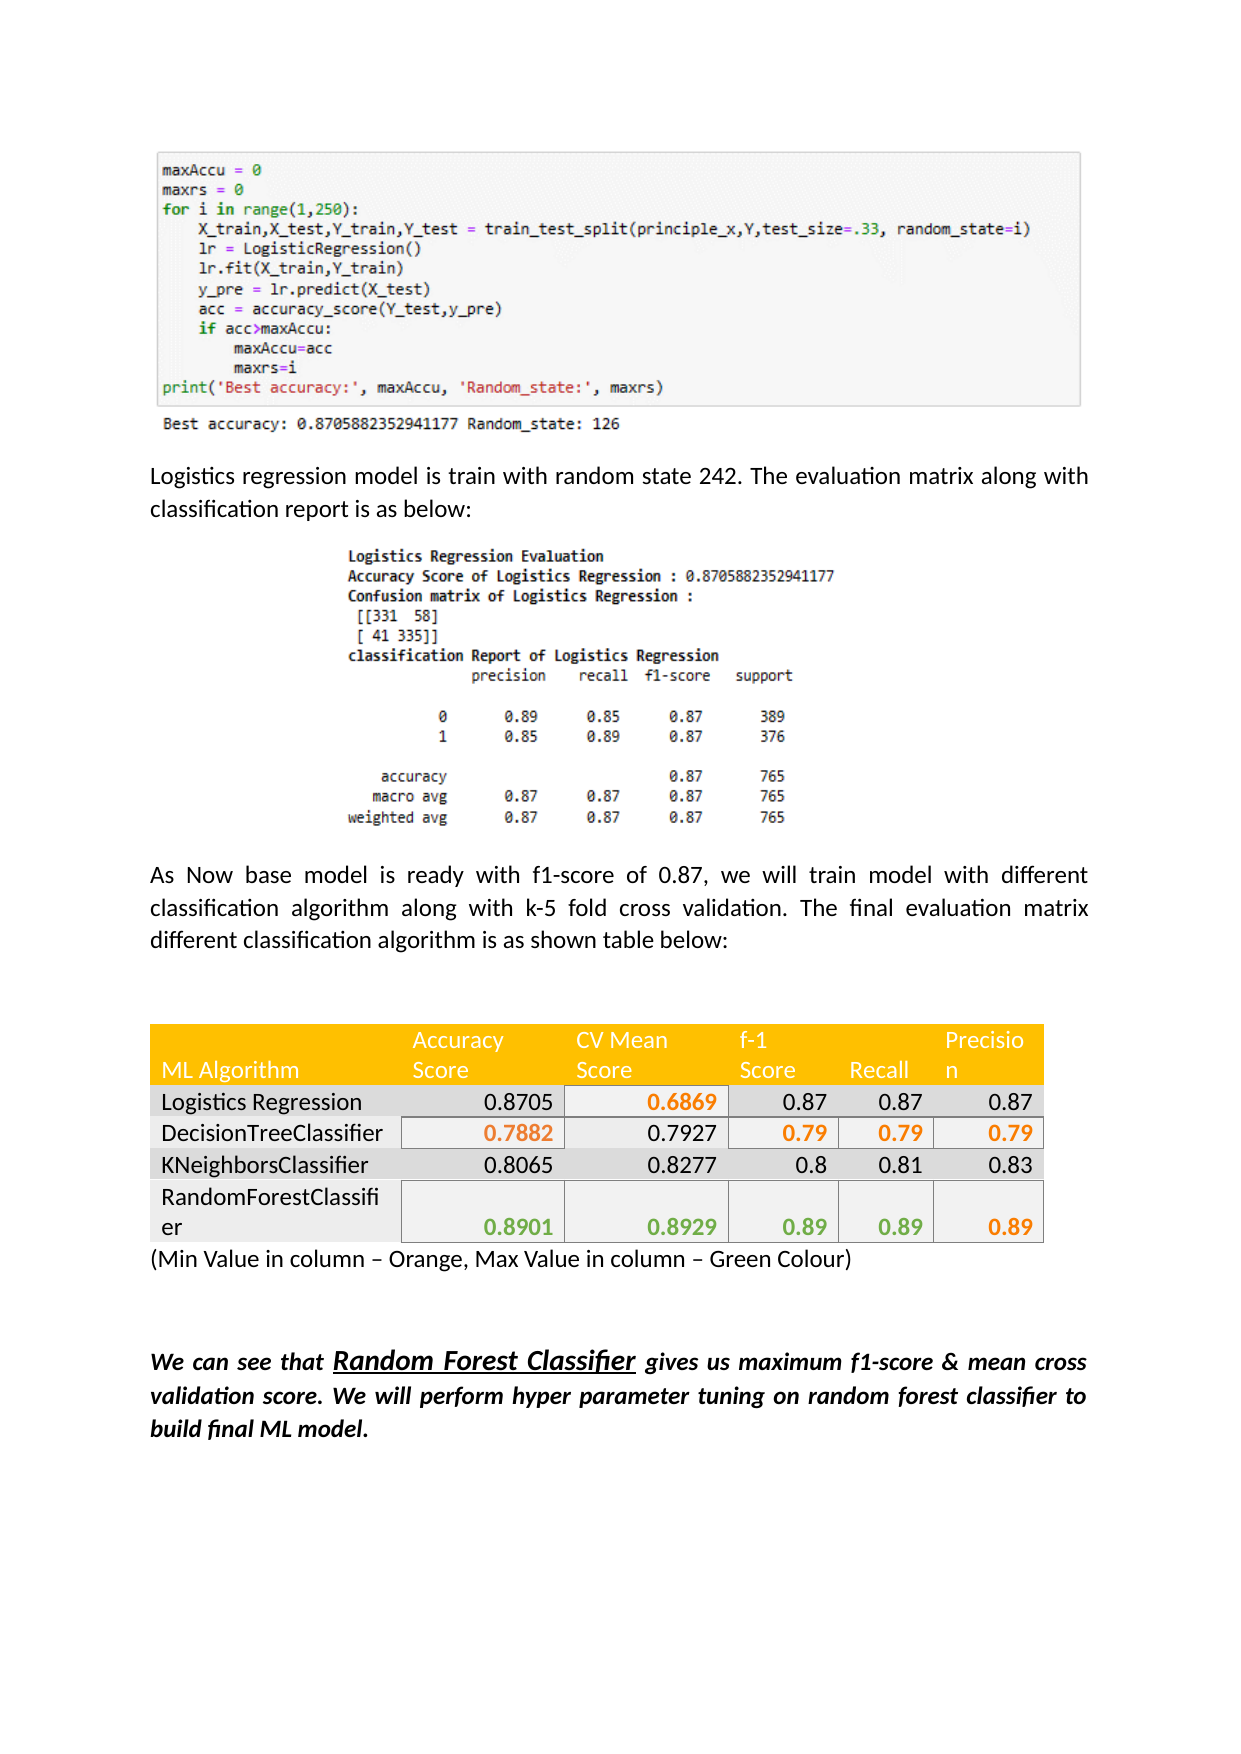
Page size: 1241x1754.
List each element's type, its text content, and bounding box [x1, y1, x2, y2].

table_cell 0.79 [729, 1118, 838, 1148]
table_cell 0.8 [728, 1149, 838, 1179]
table_cell 0.7882 [402, 1118, 564, 1148]
table_cell RandomForestClassifier [150, 1180, 401, 1242]
table_cell 0.8277 [565, 1148, 728, 1179]
table_cell 0.87 [934, 1085, 1044, 1116]
table_cell 0.89 [934, 1181, 1043, 1242]
table_cell 0.8705 [401, 1085, 564, 1116]
text We can see that Random Forest Classifier gives us maximum f1-score & mean cross validation score. We will perform hyper parameter tuning on random forest classifier to build final ML model. [150, 1342, 1090, 1443]
table_header Recall [838, 1024, 934, 1085]
picture [150, 150, 1091, 442]
text (Min Value in column – Orange, Max Value in column – Green Colour) [150, 1243, 1090, 1273]
table_header f-1 Score [728, 1024, 838, 1085]
table_header Precision [934, 1024, 1044, 1085]
table_cell 0.87 [729, 1085, 838, 1116]
table_cell 0.8901 [402, 1181, 564, 1242]
text Logistics regression model is train with random state 242. The evaluation matrix along with classification report is as below: [150, 460, 1090, 524]
text As Now base model is ready with f1-score of 0.87, we will train model with different classification algorithm along with k-5 fold cross validation. The final evaluation matrix different classification algorithm is as shown table below: [150, 859, 1090, 955]
table_cell 0.87 [838, 1085, 934, 1116]
table_cell Logistics Regression [150, 1085, 401, 1116]
table_cell 0.79 [839, 1118, 933, 1148]
table_cell 0.7927 [565, 1118, 728, 1148]
table_cell 0.83 [934, 1149, 1044, 1179]
table_header Accuracy Score [401, 1024, 565, 1085]
picture [337, 542, 904, 840]
table_header CV Mean Score [565, 1024, 728, 1085]
table_cell 0.89 [839, 1181, 933, 1242]
table_cell 0.81 [838, 1149, 934, 1179]
table_cell 0.79 [934, 1118, 1043, 1148]
table_cell 0.8929 [565, 1181, 728, 1242]
table_cell 0.8065 [401, 1149, 565, 1179]
table_cell KNeighborsClassifier [150, 1148, 401, 1179]
table_cell DecisionTreeClassifier [150, 1116, 401, 1148]
table_cell 0.89 [729, 1181, 838, 1242]
table_cell 0.6869 [565, 1086, 728, 1116]
table_header ML Algorithm [150, 1024, 401, 1085]
